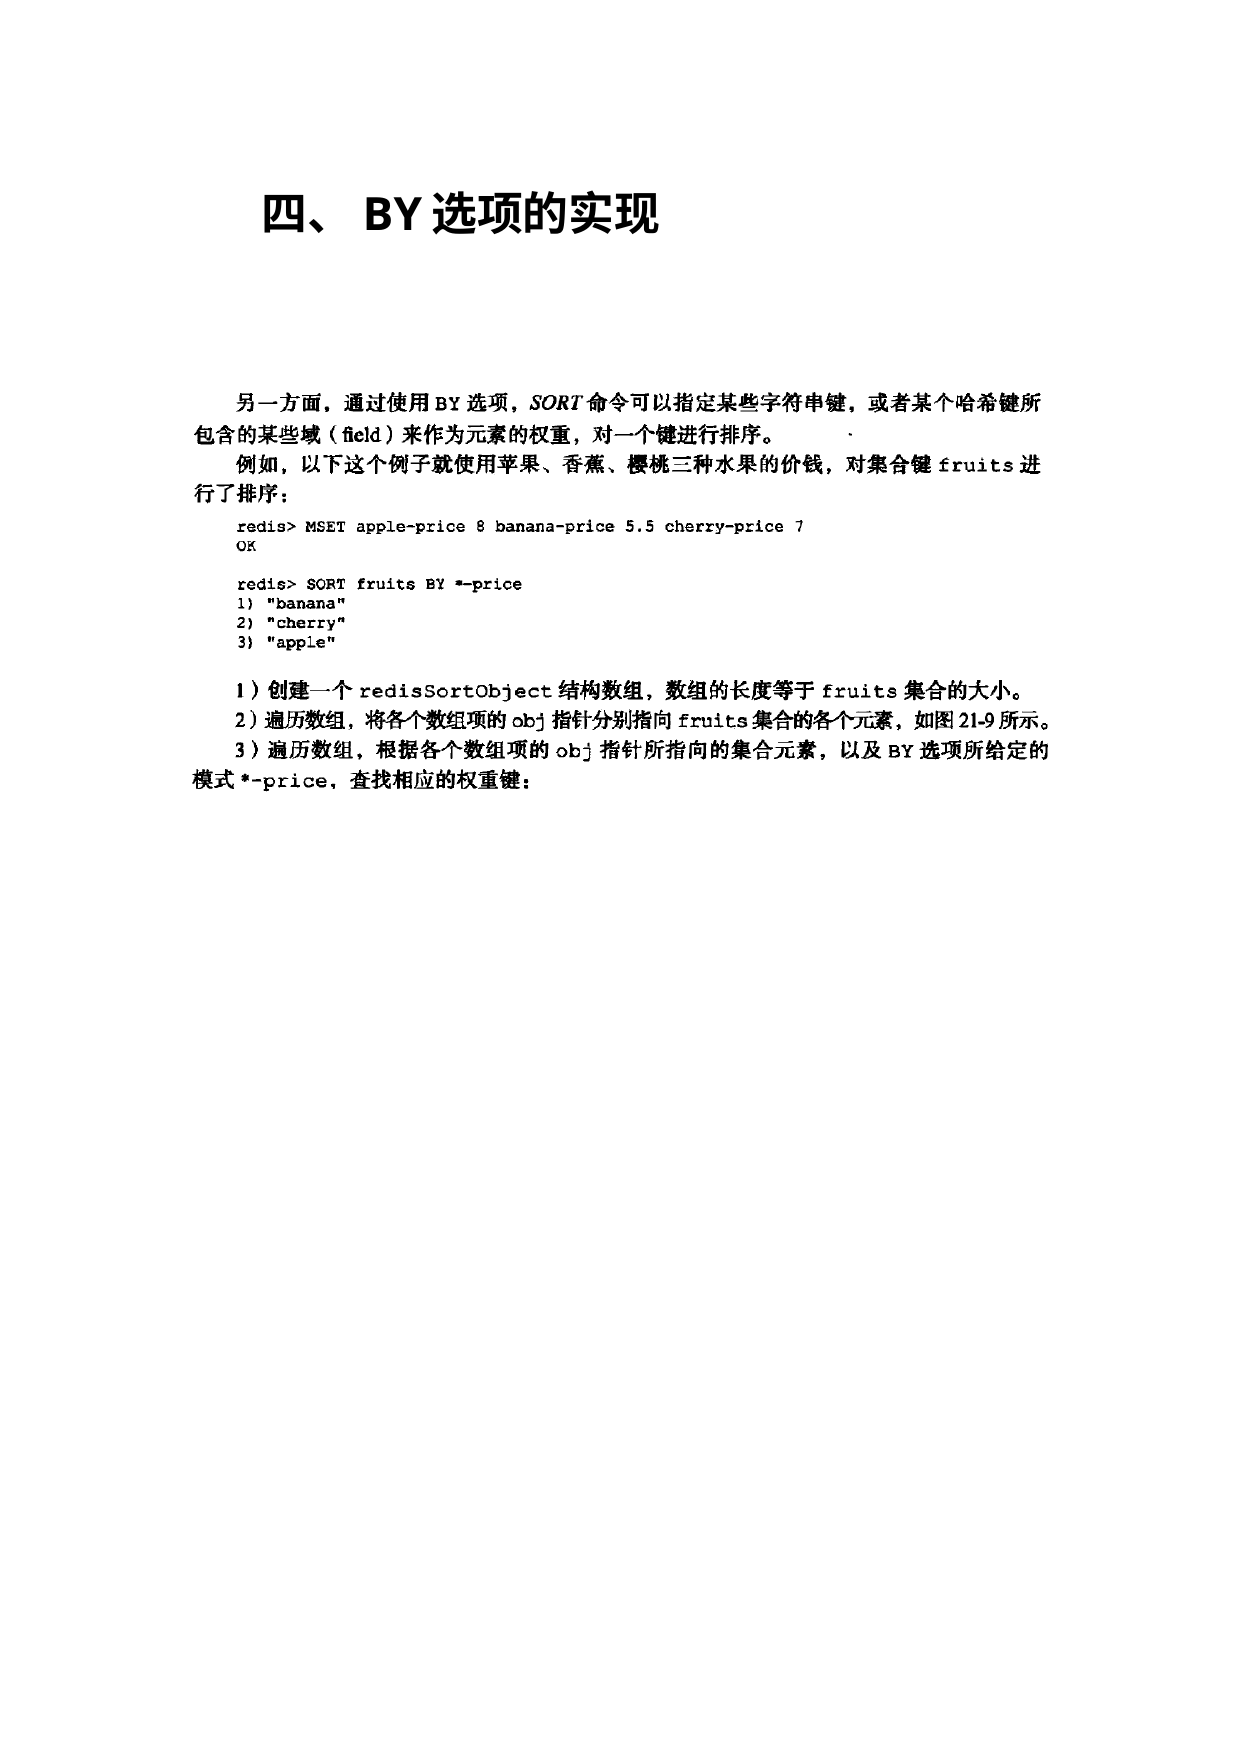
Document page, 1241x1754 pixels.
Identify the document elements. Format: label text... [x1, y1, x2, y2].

picture [187, 387, 1053, 653]
picture [187, 680, 1053, 794]
subtitle BY选项的实现 [261, 162, 1053, 259]
